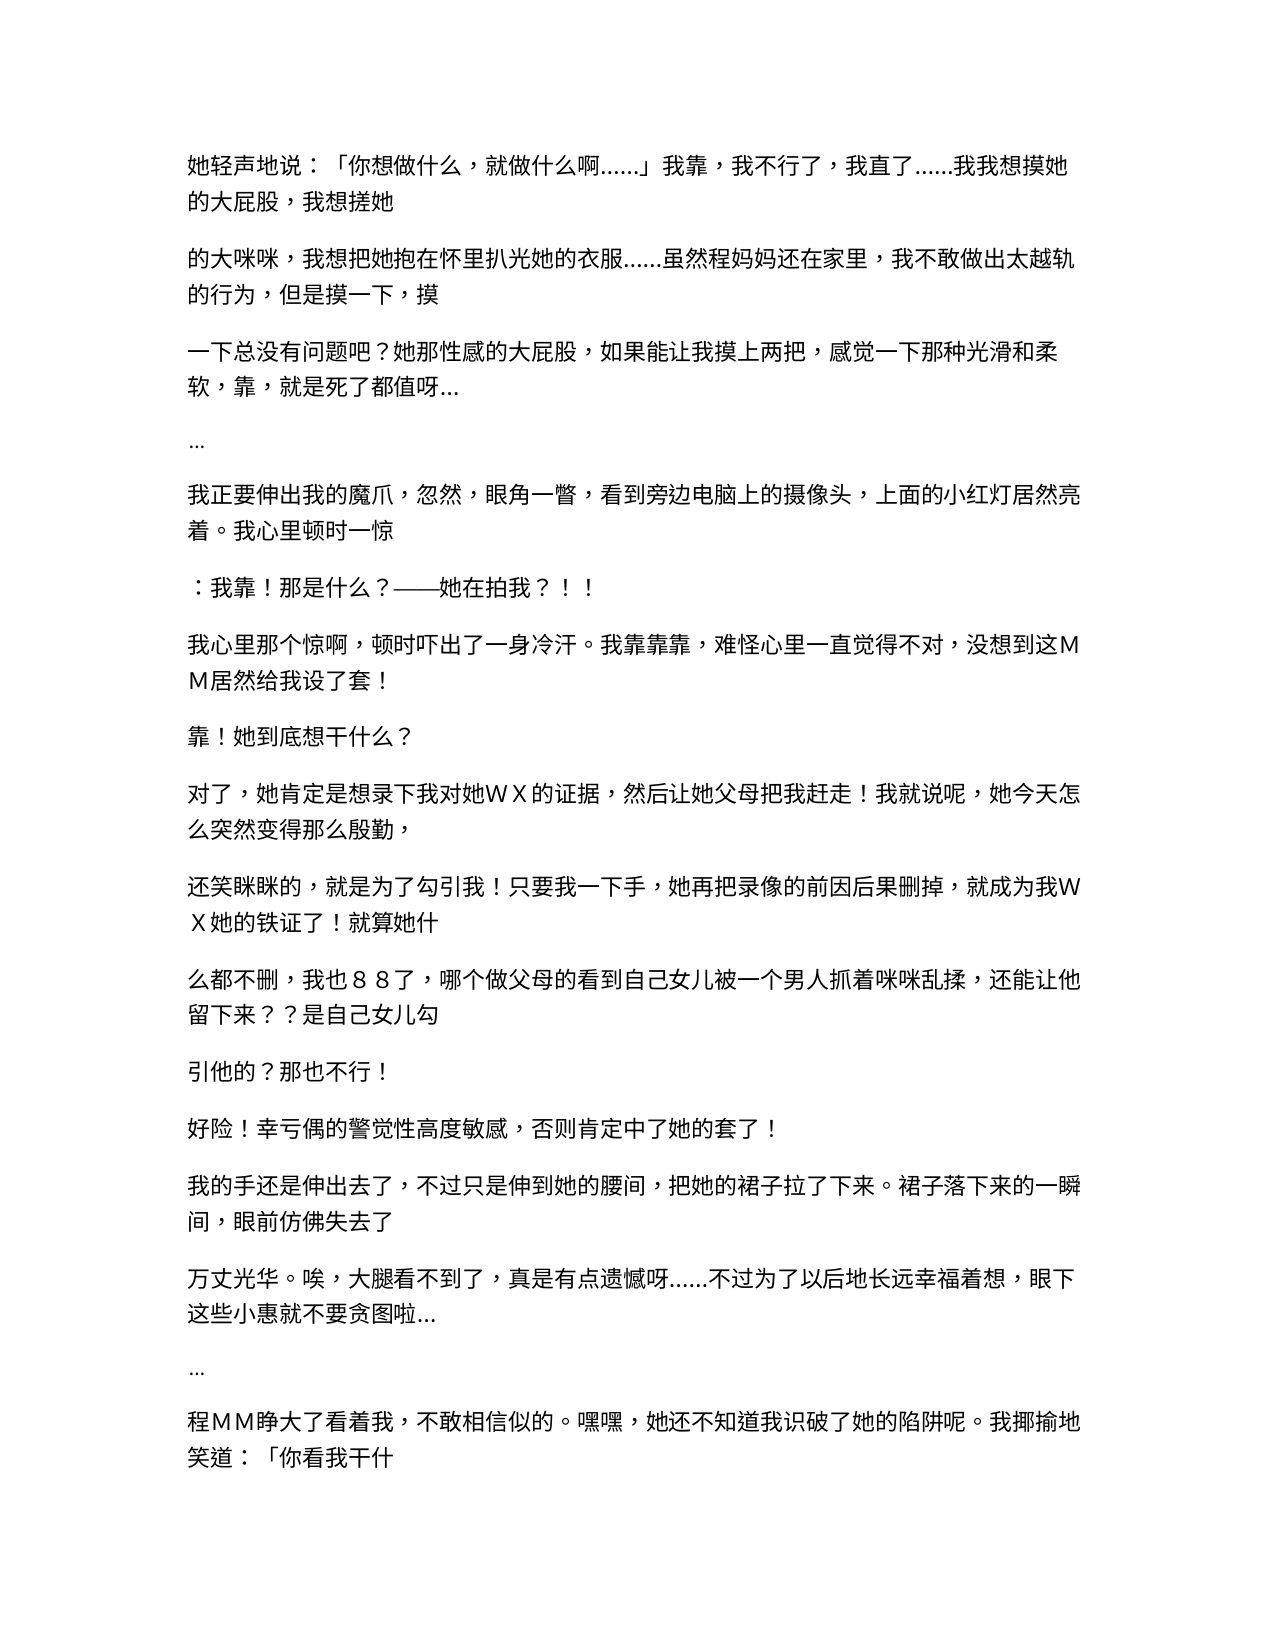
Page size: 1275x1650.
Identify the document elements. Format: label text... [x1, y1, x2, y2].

text … [187, 1355, 1087, 1382]
text 她轻声地说：「你想做什么，就做什么啊……」我靠，我不行了，我直了……我我想摸她的大屁股，我想搓她 [187, 150, 1087, 217]
text 我心里那个惊啊，顿时吓出了一身冷汗。我靠靠靠，难怪心里一直觉得不对，没想到这ＭＭ居然给我设了套！ [187, 629, 1087, 696]
text 靠！她到底想干什么？ [187, 721, 1087, 753]
text 还笑眯眯的，就是为了勾引我！只要我一下手，她再把录像的前因后果删掉，就成为我ＷＸ她的铁证了！就算她什 [187, 871, 1087, 938]
text 引他的？那也不行！ [187, 1056, 1087, 1087]
text 一下总没有问题吧？她那性感的大屁股，如果能让我摸上两把，感觉一下那种光滑和柔软，靠，就是死了都值呀… [187, 335, 1087, 403]
text 程ＭＭ睁大了看着我，不敢相信似的。嘿嘿，她还不知道我识破了她的陷阱呢。我揶揄地笑道：「你看我干什 [187, 1406, 1087, 1473]
text 我的手还是伸出去了，不过只是伸到她的腰间，把她的裙子拉了下来。裙子落下来的一瞬间，眼前仿佛失去了 [187, 1170, 1087, 1237]
text … [187, 428, 1087, 454]
text 万丈光华。唉，大腿看不到了，真是有点遗憾呀……不过为了以后地长远幸福着想，眼下这些小惠就不要贪图啦… [187, 1262, 1087, 1330]
text ：我靠！那是什么？——她在拍我？！！ [187, 572, 1087, 603]
text 么都不删，我也８８了，哪个做父母的看到自己女儿被一个男人抓着咪咪乱揉，还能让他留下来？？是自己女儿勾 [187, 963, 1087, 1031]
text 的大咪咪，我想把她抱在怀里扒光她的衣服……虽然程妈妈还在家里，我不敢做出太越轨的行为，但是摸一下，摸 [187, 243, 1087, 310]
text 对了，她肯定是想录下我对她ＷＸ的证据，然后让她父母把我赶走！我就说呢，她今天怎么突然变得那么殷勤， [187, 778, 1087, 845]
text 我正要伸出我的魔爪，忽然，眼角一瞥，看到旁边电脑上的摄像头，上面的小红灯居然亮着。我心里顿时一惊 [187, 479, 1087, 546]
text 好险！幸亏偶的警觉性高度敏感，否则肯定中了她的套了！ [187, 1113, 1087, 1144]
